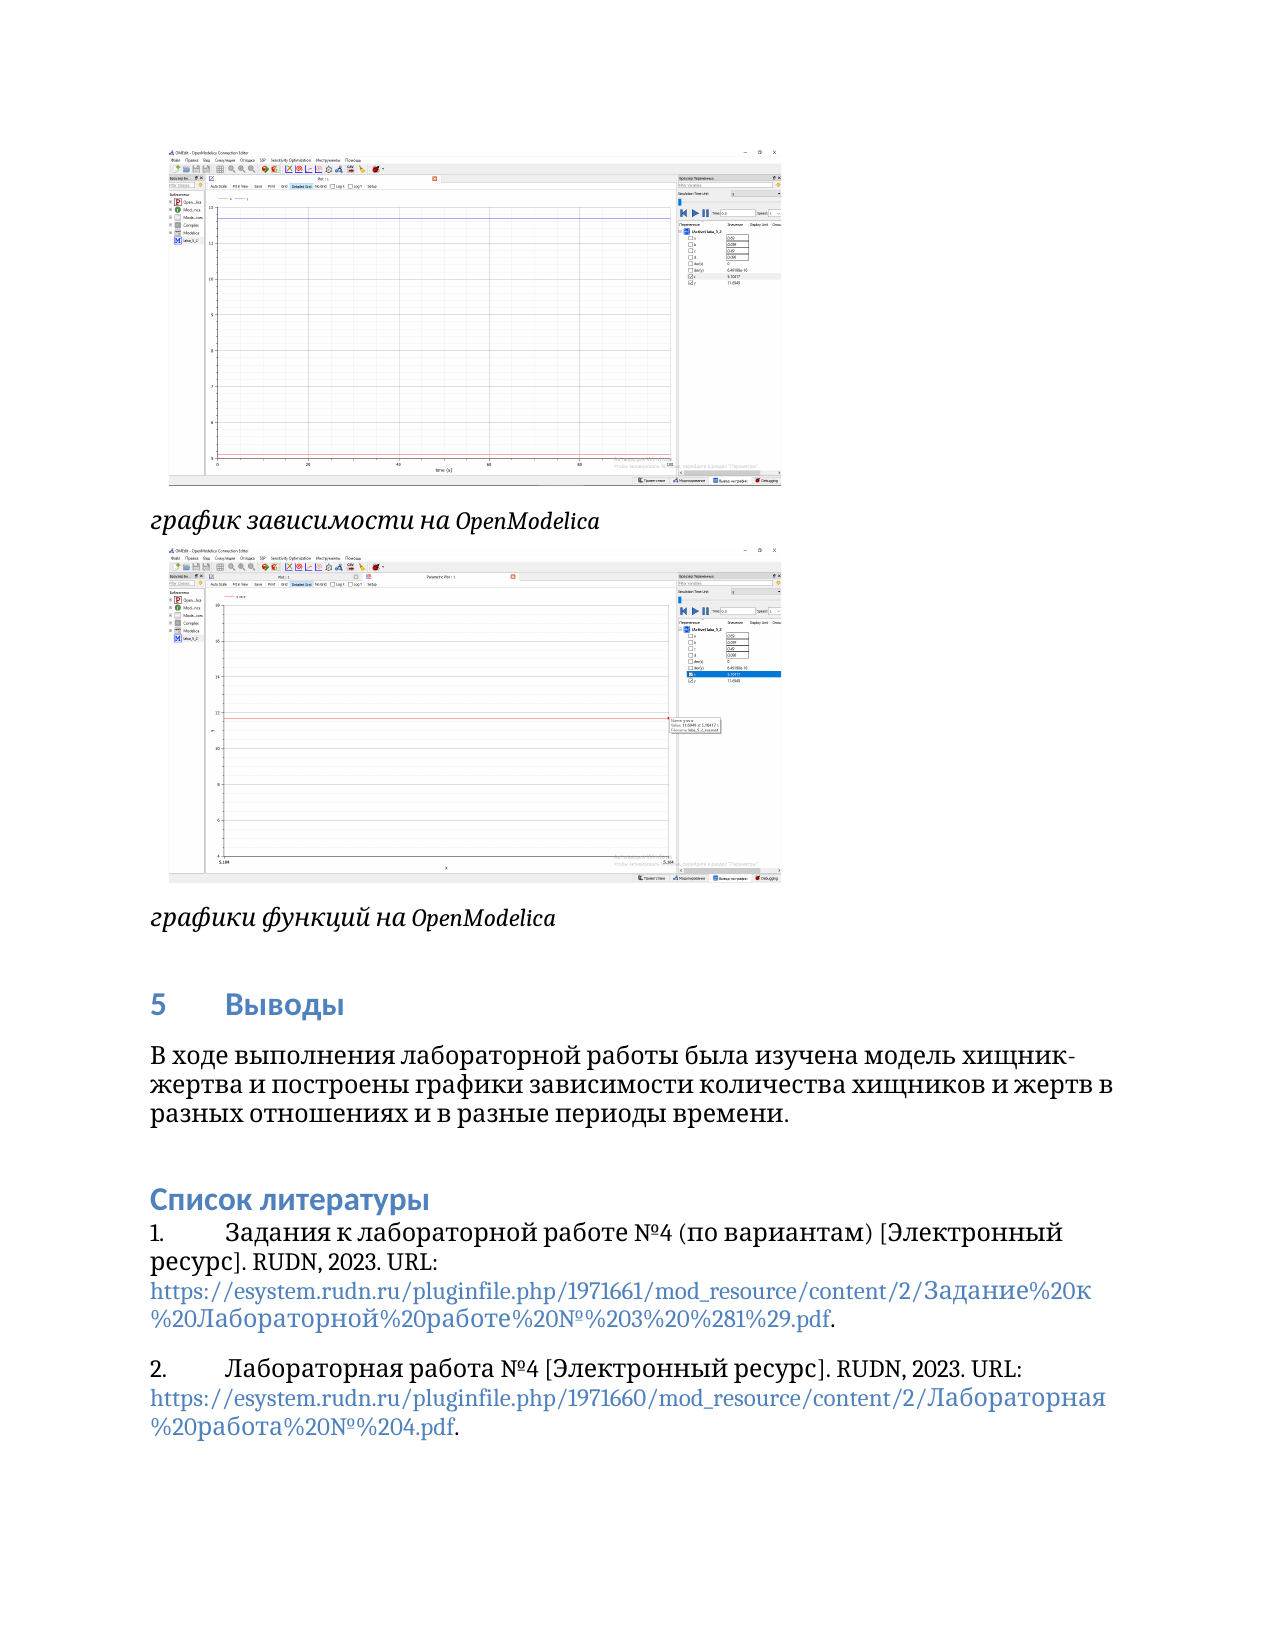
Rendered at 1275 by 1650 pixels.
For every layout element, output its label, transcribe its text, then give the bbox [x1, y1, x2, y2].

text график зависимости на OpenModelica [150, 507, 1125, 535]
subtitle Список литературы [150, 1178, 1125, 1219]
picture [168, 547, 782, 883]
subtitle 5 Выводы [150, 983, 1125, 1023]
text 1. Задания к лабораторной работе №4 (по вариантам) [Электронный ресурс]. RUDN, 2023. URL: https://esystem.rudn.ru/pluginfile.php/1971661/mod_resource/content/2/Задание%20к%20Лабораторной%20работе%20№%203%20%281%29.pdf. [150, 1219, 1125, 1334]
text графики функций на OpenModelica [150, 904, 1125, 933]
text В ходе выполнения лабораторной работы была изучена модель хищник-жертва и построены графики зависимости количества хищников и жертв в разных отношениях и в разные периоды времени. [150, 1042, 1125, 1128]
text 2. Лабораторная работа №4 [Электронный ресурс]. RUDN, 2023. URL: https://esystem.rudn.ru/pluginfile.php/1971660/mod_resource/content/2/Лабораторная%20работа%20№%204.pdf. [150, 1355, 1125, 1441]
picture [168, 150, 782, 486]
